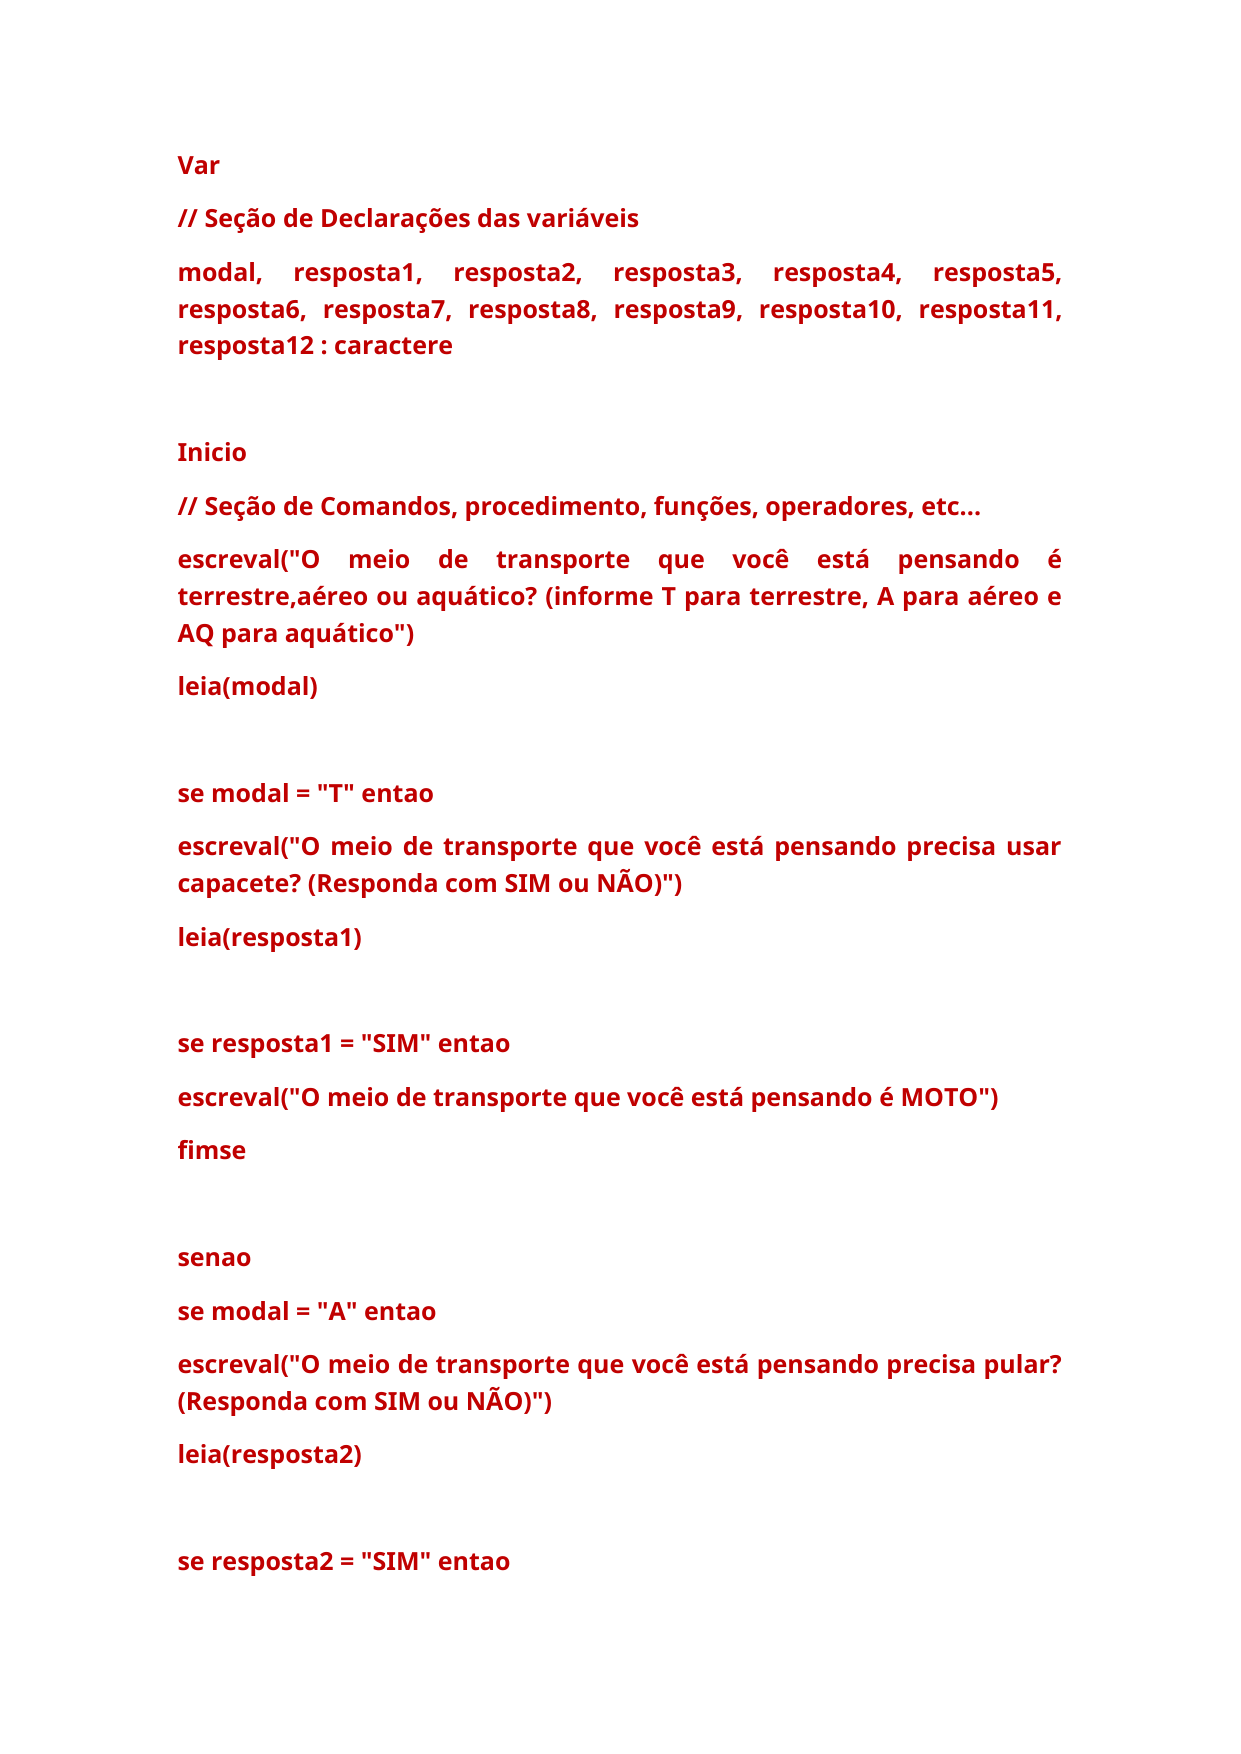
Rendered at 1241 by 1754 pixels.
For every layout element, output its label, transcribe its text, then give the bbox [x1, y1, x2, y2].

text escreval("O meio de transporte que você está pensando precisa usar capacete? (Responda com SIM ou NÃO)") [177, 829, 1063, 900]
text escreval("O meio de transporte que você está pensando é terrestre,aéreo ou aquático? (informe T para terrestre, A para aéreo e AQ para aquático") [177, 542, 1063, 649]
text se resposta2 = "SIM" entao [177, 1544, 1063, 1578]
text se modal = "T" entao [177, 776, 1063, 810]
text fimse [177, 1133, 1063, 1167]
text Inicio [177, 435, 1063, 469]
text leia(resposta2) [177, 1437, 1063, 1471]
text modal, resposta1, resposta2, resposta3, resposta4, resposta5, resposta6, resposta7, resposta8, resposta9, resposta10, resposta11, resposta12 : caractere [177, 254, 1063, 362]
text // Seção de Declarações das variáveis [177, 201, 1063, 235]
text escreval("O meio de transporte que você está pensando é MOTO") [177, 1079, 1063, 1114]
text senao [177, 1240, 1063, 1274]
text Var [177, 148, 1063, 182]
text leia(modal) [177, 669, 1063, 703]
text leia(resposta1) [177, 919, 1063, 953]
text se resposta1 = "SIM" entao [177, 1026, 1063, 1060]
text escreval("O meio de transporte que você está pensando precisa pular? (Responda com SIM ou NÃO)") [177, 1347, 1063, 1418]
text se modal = "A" entao [177, 1293, 1063, 1327]
text // Seção de Comandos, procedimento, funções, operadores, etc... [177, 488, 1063, 522]
